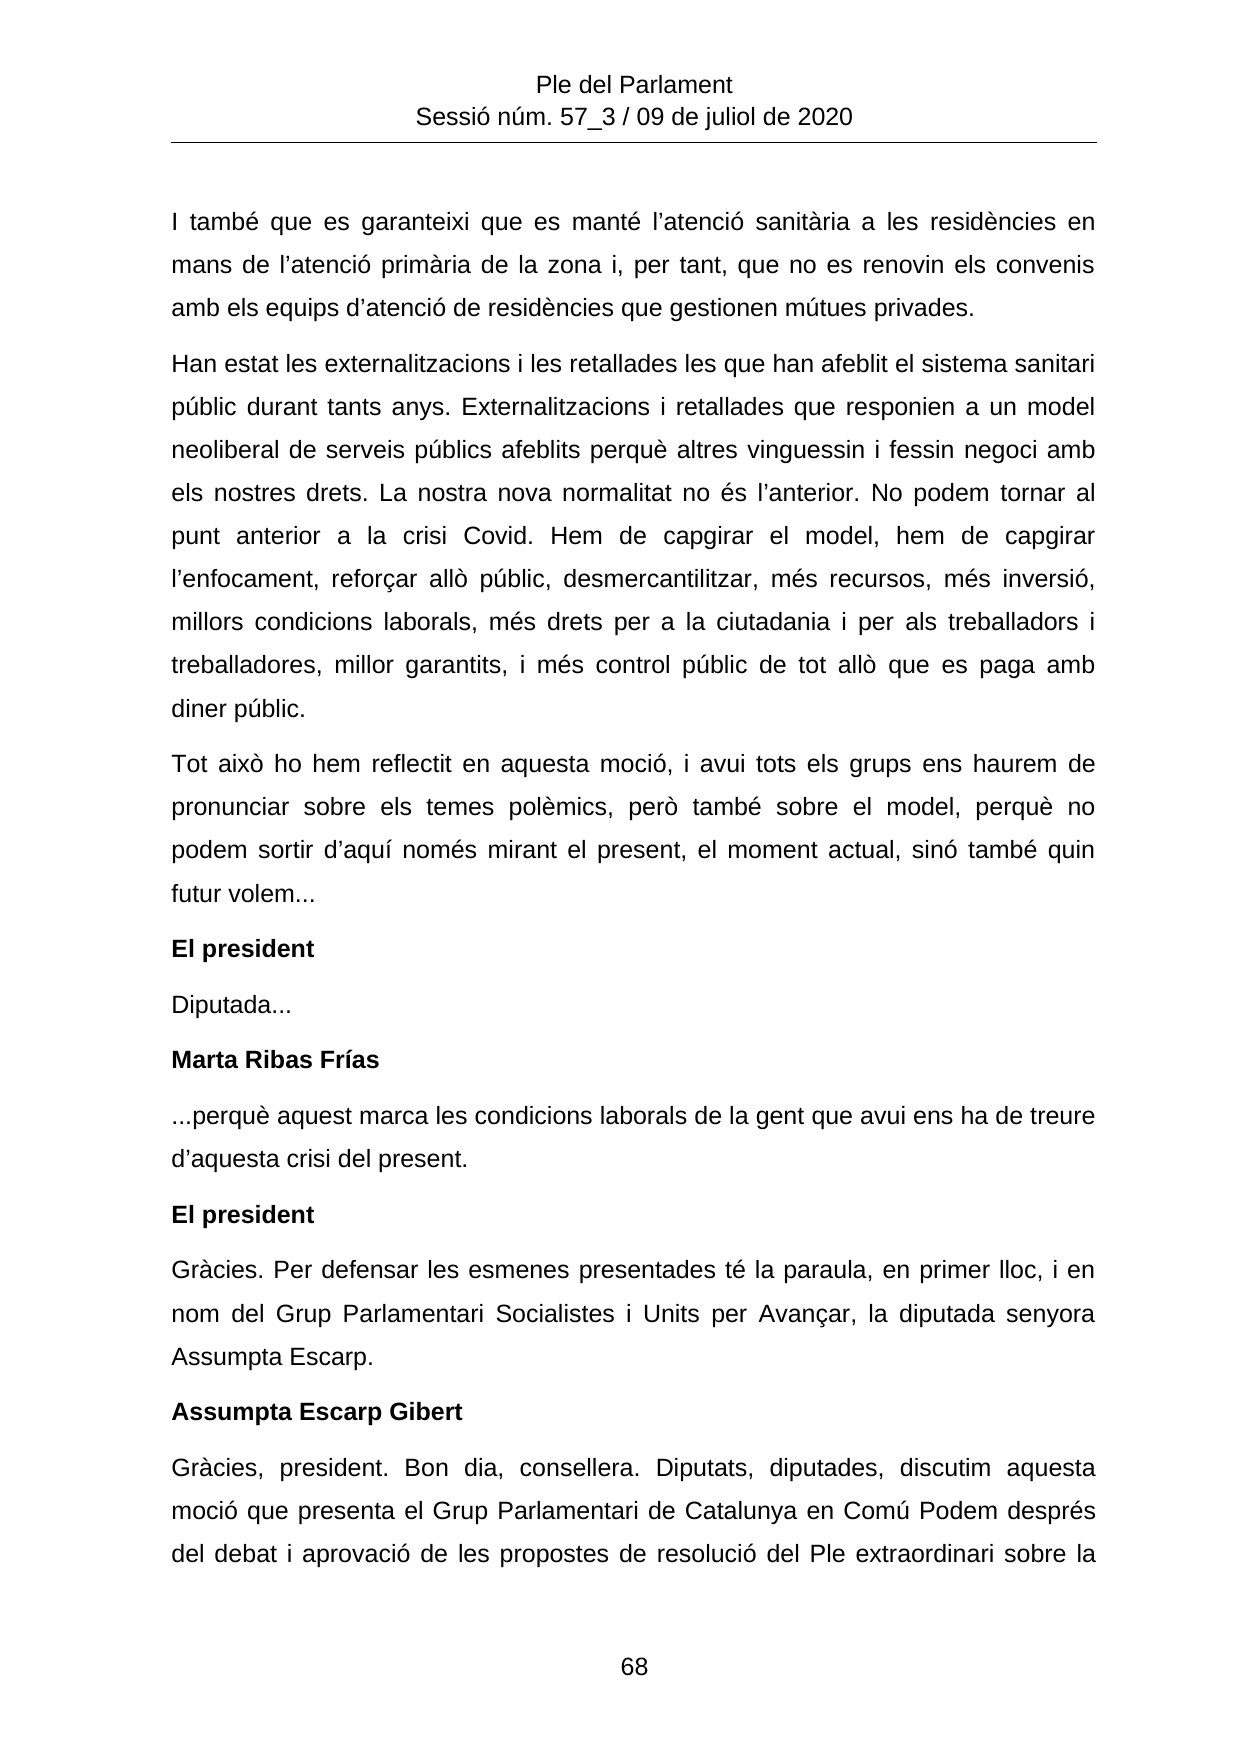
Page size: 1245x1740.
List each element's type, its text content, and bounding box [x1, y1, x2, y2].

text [171, 1453, 1097, 1568]
text El president [171, 934, 1097, 963]
text Han estat les externalitzacions i les retallades les que han afeblit el sistema sanitari públic durant tants anys. Externalitzacions i retallades que responien a un model neoliberal de serveis públics afeblits perquè altres vinguessin i fessin negoci amb els nostres drets. La nostra nova normalitat no és l’anterior. No podem tornar al punt anterior a la crisi Covid. Hem de capgirar el model, hem de capgirar l’enfocament, reforçar allò públic, desmercantilitzar, més recursos, més inversió, millors condicions laborals, més drets per a la ciutadania i per als treballadors i treballadores, millor garantits, i més control públic de tot allò que es paga amb diner públic. [171, 349, 1097, 722]
text Marta Ribas Frías [171, 1046, 1097, 1074]
text ...perquè aquest marca les condicions laborals de la gent que avui ens ha de treure d’aquesta crisi del present. [171, 1101, 1097, 1173]
text Tot això ho hem reflectit en aquesta moció, i avui tots els grups ens haurem de pronunciar sobre els temes polèmics, però també sobre el model, perquè no podem sortir d’aquí només mirant el present, el moment actual, sinó també quin futur volem... [171, 749, 1097, 907]
text I també que es garanteixi que es manté l’atenció sanitària a les residències en mans de l’atenció primària de la zona i, per tant, que no es renovin els convenis amb els equips d’atenció de residències que gestionen mútues privades. [171, 207, 1097, 322]
text El president [171, 1200, 1097, 1229]
text Gràcies. Per defensar les esmenes presentades té la paraula, en primer lloc, i en nom del Grup Parlamentari Socialistes i Units per Avançar, la diputada senyora Assumpta Escarp. [171, 1256, 1097, 1371]
text Diputada... [171, 990, 1097, 1019]
text Assumpta Escarp Gibert [171, 1397, 1097, 1426]
